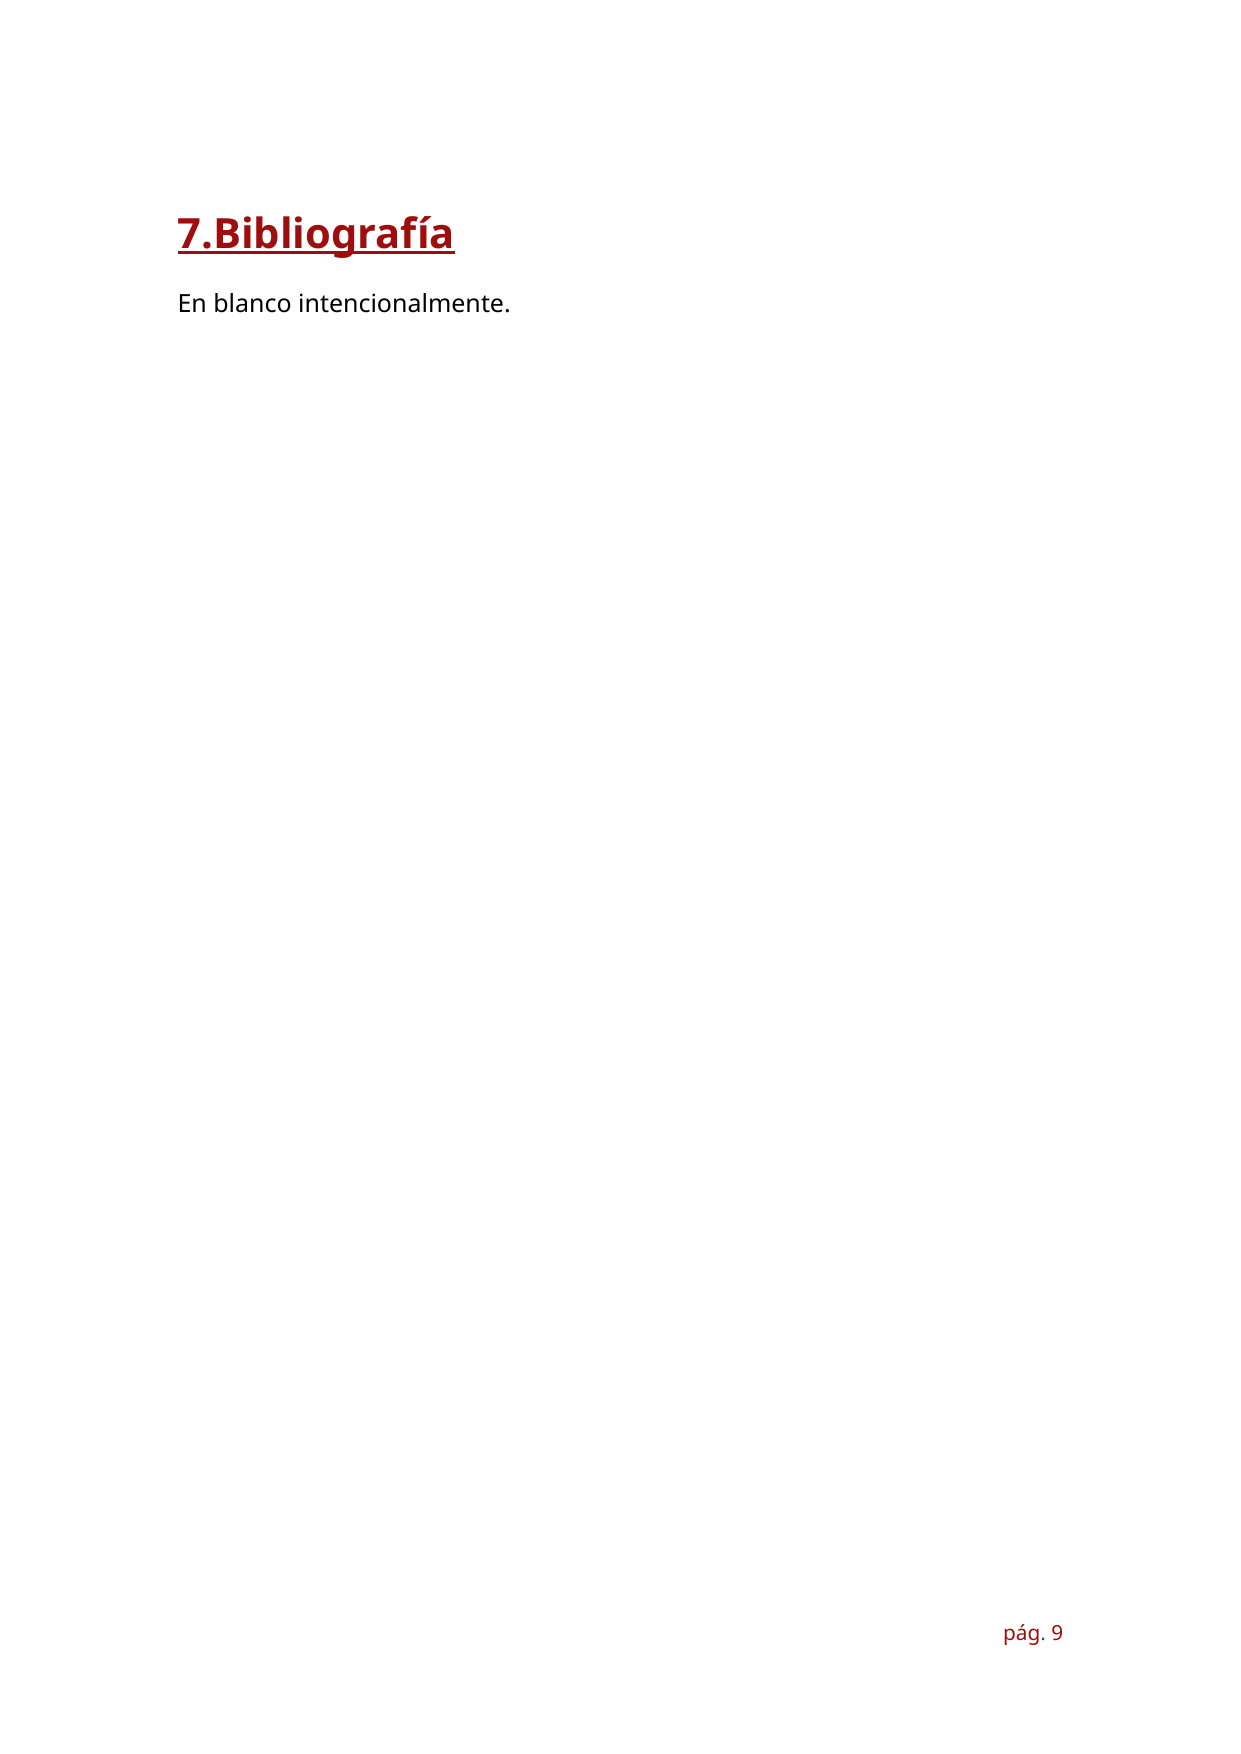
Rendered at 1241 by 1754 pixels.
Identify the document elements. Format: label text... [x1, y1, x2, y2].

text En blanco intencionalmente. [177, 285, 1063, 319]
text 7.Bibliografía [177, 203, 1063, 260]
